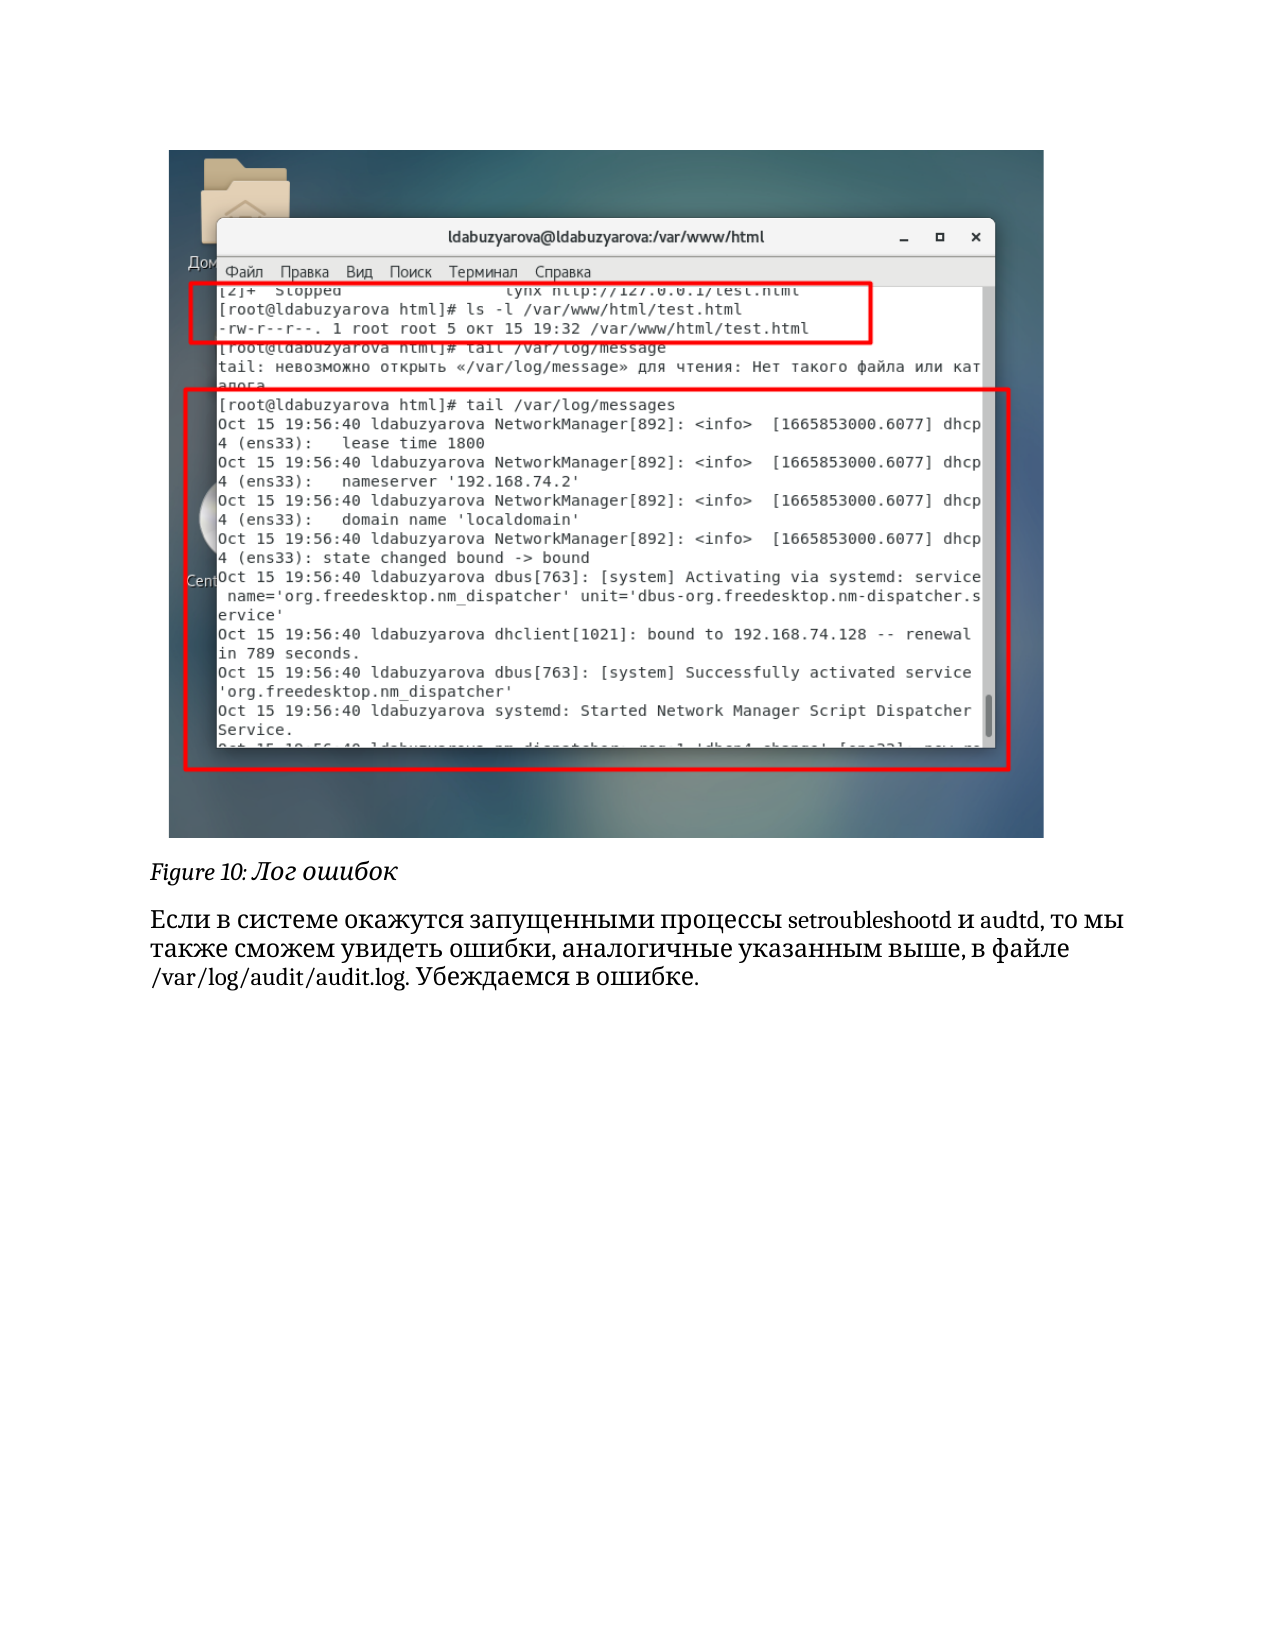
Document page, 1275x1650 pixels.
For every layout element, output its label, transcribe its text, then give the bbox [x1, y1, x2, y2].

text Если в системе окажутся запущенными процессы setroubleshootd и audtd, то мы также сможем увидеть ошибки, аналогичные указанным выше, в файле /var/log/audit/audit.log. Убеждаемся в ошибке. [150, 906, 1125, 992]
text Figure 10: Лог ошибок [150, 858, 1125, 887]
picture [168, 150, 1044, 838]
